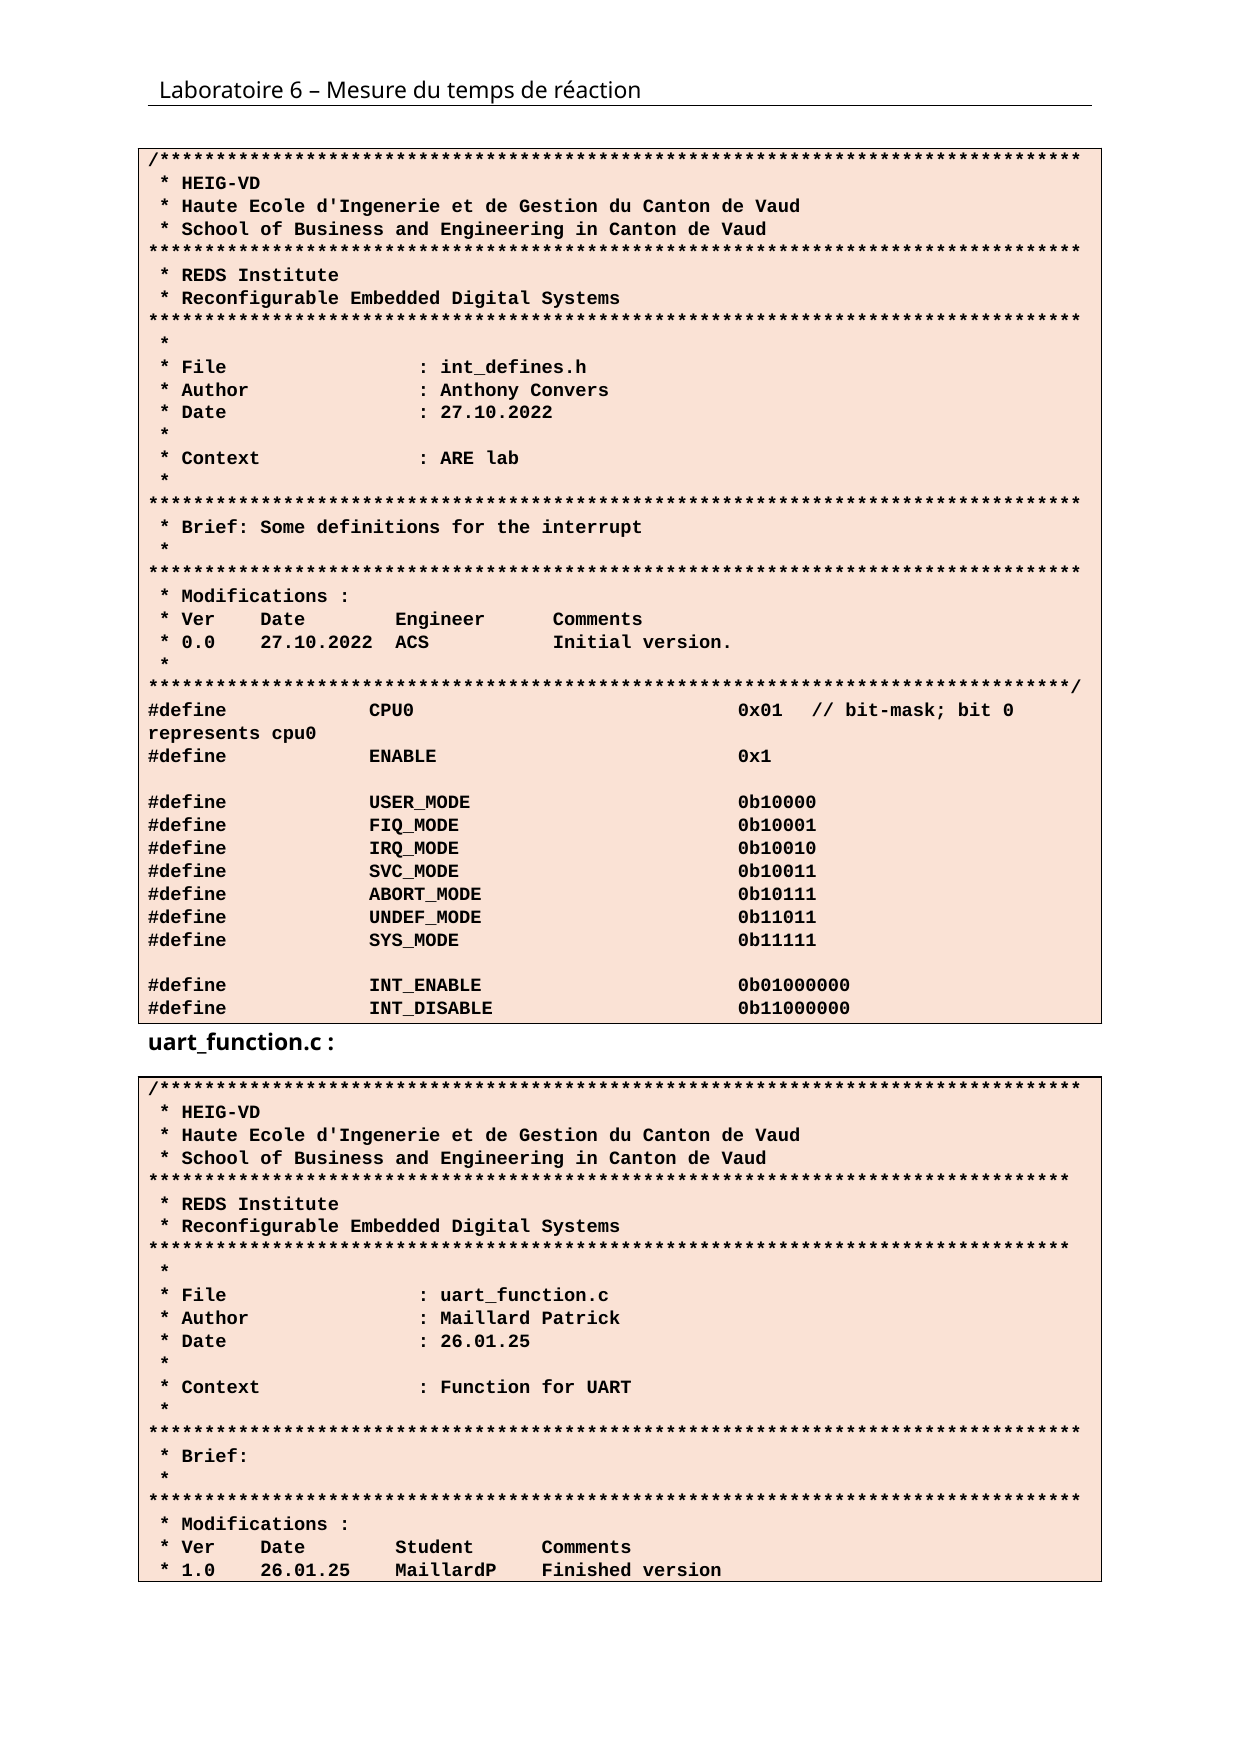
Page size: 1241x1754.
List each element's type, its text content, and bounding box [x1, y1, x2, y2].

text * Date : 27.10.2022 [139, 400, 1101, 423]
text **********************************************************************************/ [139, 675, 1101, 698]
text #define IRQ_MODE 0b10010 [139, 835, 1101, 858]
text #define INT_ENABLE 0b01000000 [139, 973, 1101, 996]
text * Author : Anthony Convers [139, 377, 1101, 400]
text * Modifications : [139, 1512, 1101, 1534]
text #define ABORT_MODE 0b10111 [139, 881, 1101, 904]
text * HEIG-VD [139, 1099, 1101, 1122]
text * [139, 1351, 1101, 1374]
text uart_function.c : [148, 1026, 1093, 1057]
text /********************************************************************************** [139, 1078, 1101, 1099]
text *********************************************************************************** [139, 1420, 1101, 1443]
text #define CPU0 0x01 // bit-mask; bit 0 represents cpu0 [139, 698, 1101, 743]
text #define USER_MODE 0b10000 [139, 789, 1101, 812]
text *********************************************************************************** [139, 491, 1101, 514]
text * [139, 331, 1101, 354]
text * [139, 1466, 1101, 1489]
text * [139, 1259, 1101, 1282]
text *********************************************************************************** [139, 1489, 1101, 1512]
text * Context : ARE lab [139, 446, 1101, 468]
text * Haute Ecole d'Ingenerie et de Gestion du Canton de Vaud [139, 1122, 1101, 1145]
text * Modifications : [139, 583, 1101, 606]
text * Ver Date Student Comments [139, 1534, 1101, 1557]
text * [139, 537, 1101, 560]
text * School of Business and Engineering in Canton de Vaud [139, 1145, 1101, 1168]
text * REDS Institute [139, 1191, 1101, 1214]
text #define INT_DISABLE 0b11000000 [139, 996, 1101, 1023]
text * Brief: [139, 1443, 1101, 1466]
text * Date : 26.01.25 [139, 1328, 1101, 1351]
text ********************************************************************************** [139, 1168, 1101, 1191]
text * [139, 1397, 1101, 1420]
text * Reconfigurable Embedded Digital Systems [139, 285, 1101, 308]
text #define UNDEF_MODE 0b11011 [139, 904, 1101, 927]
text * File : uart_function.c [139, 1282, 1101, 1305]
text * Context : Function for UART [139, 1374, 1101, 1397]
text * REDS Institute [139, 262, 1101, 285]
text #define FIQ_MODE 0b10001 [139, 812, 1101, 835]
text * [139, 423, 1101, 446]
text *********************************************************************************** [139, 308, 1101, 331]
text * School of Business and Engineering in Canton de Vaud [139, 216, 1101, 239]
text * HEIG-VD [139, 171, 1101, 193]
text /********************************************************************************** [139, 149, 1101, 171]
text *********************************************************************************** [139, 239, 1101, 262]
text * Reconfigurable Embedded Digital Systems [139, 1214, 1101, 1237]
text * Brief: Some definitions for the interrupt [139, 514, 1101, 537]
text * 0.0 27.10.2022 ACS Initial version. [139, 629, 1101, 652]
text #define ENABLE 0x1 [139, 743, 1101, 766]
text * Ver Date Engineer Comments [139, 606, 1101, 629]
text *********************************************************************************** [139, 560, 1101, 583]
text * File : int_defines.h [139, 354, 1101, 377]
text * Haute Ecole d'Ingenerie et de Gestion du Canton de Vaud [139, 193, 1101, 216]
text #define SYS_MODE 0b11111 [139, 927, 1101, 950]
text * Author : Maillard Patrick [139, 1305, 1101, 1328]
text * [139, 652, 1101, 675]
text * 1.0 26.01.25 MaillardP Finished version [139, 1557, 1101, 1581]
text #define SVC_MODE 0b10011 [139, 858, 1101, 881]
text * [139, 468, 1101, 491]
text ********************************************************************************** [139, 1237, 1101, 1259]
